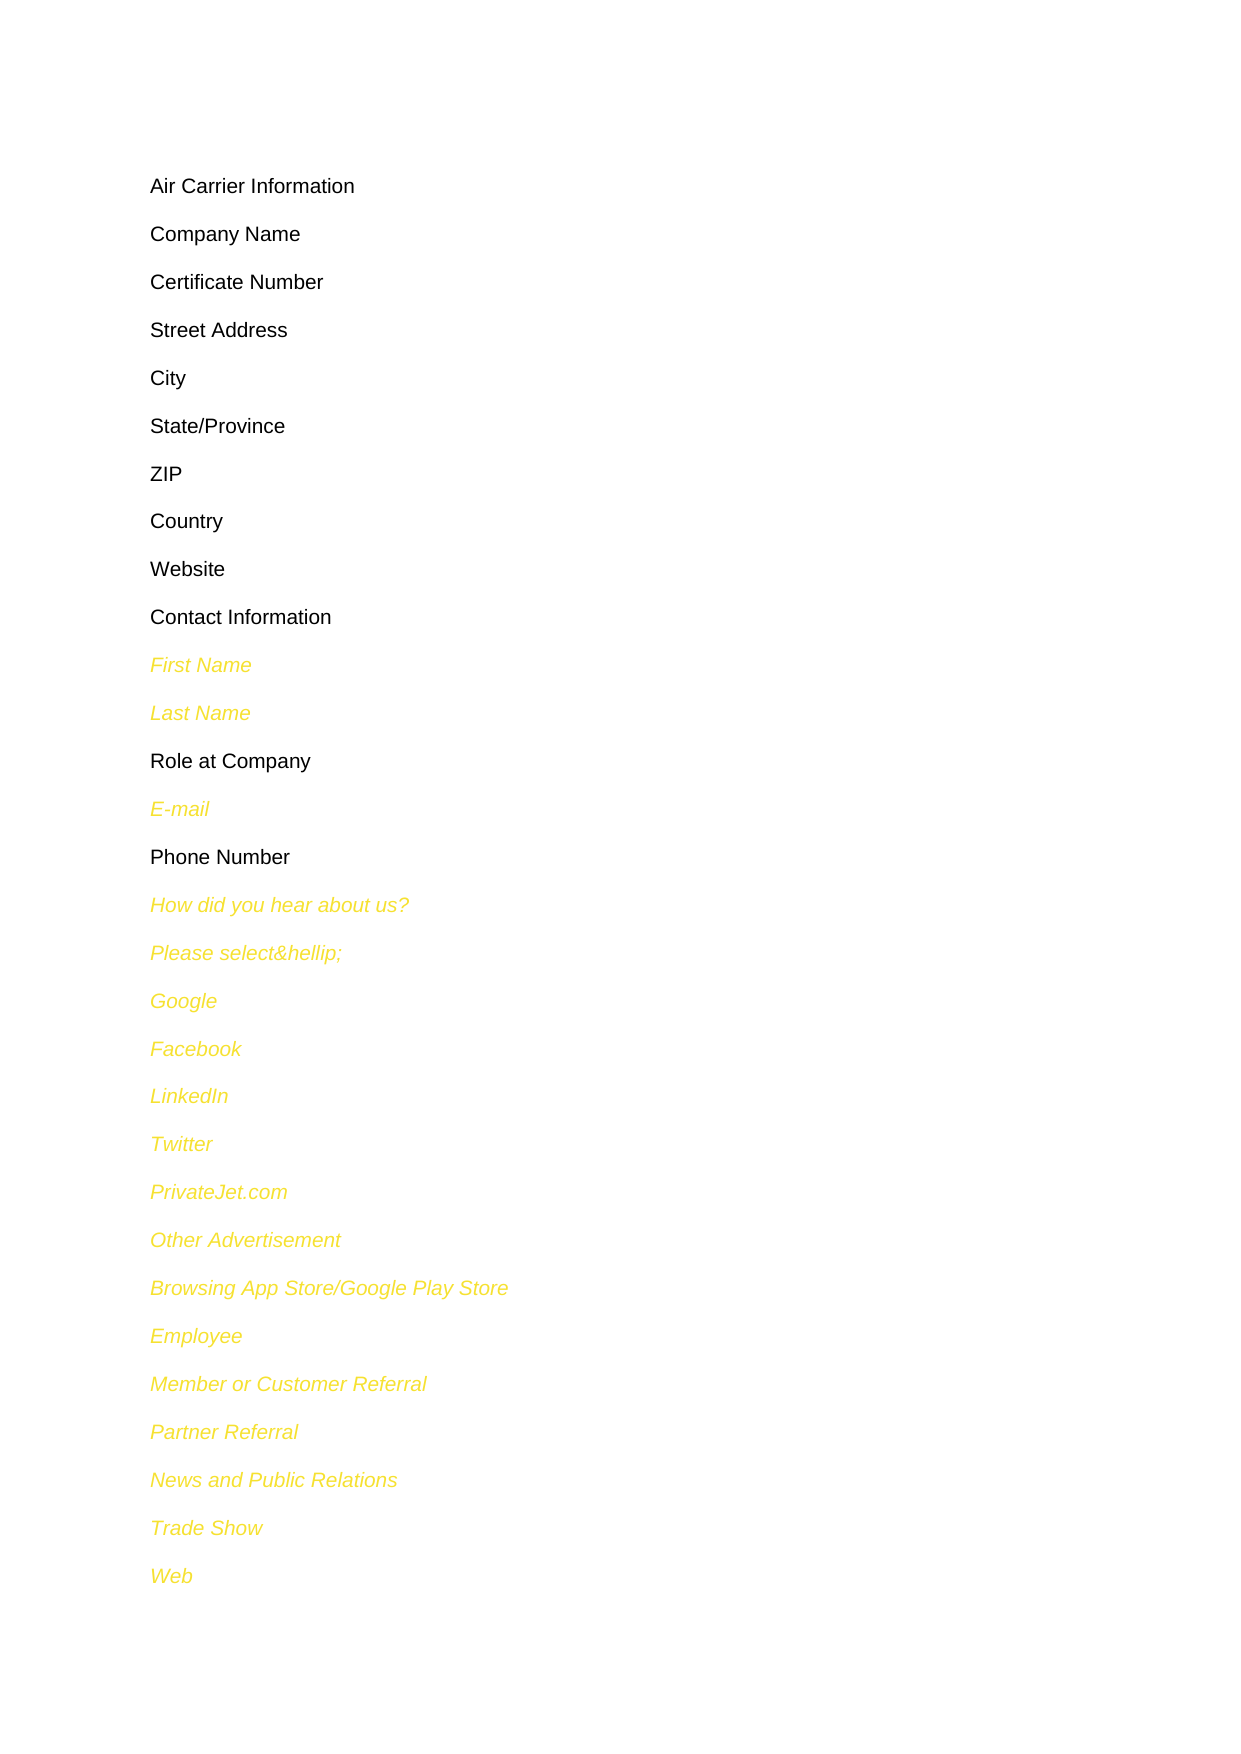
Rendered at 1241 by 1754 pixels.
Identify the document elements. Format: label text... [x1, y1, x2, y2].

text PrivateJet.com [150, 1180, 1090, 1204]
text Phone Number [150, 845, 1090, 869]
text Air Carrier Information [150, 174, 1090, 198]
text Website [150, 557, 1090, 581]
text Role at Company [150, 749, 1090, 773]
text Google [150, 988, 1090, 1012]
text Certificate Number [150, 270, 1090, 294]
text Browsing App Store/Google Play Store [150, 1276, 1090, 1300]
text City [150, 366, 1090, 389]
text Other Advertisement [150, 1228, 1090, 1252]
text News and Public Relations [150, 1468, 1090, 1492]
text LinkedIn [150, 1084, 1090, 1108]
text Last Name [150, 701, 1090, 725]
text Country [150, 509, 1090, 533]
text Employee [150, 1324, 1090, 1348]
text Web [150, 1563, 1090, 1587]
text Partner Referral [150, 1420, 1090, 1444]
text Company Name [150, 222, 1090, 246]
text E-mail [150, 797, 1090, 821]
text Facebook [150, 1036, 1090, 1060]
text State/Province [150, 413, 1090, 437]
text Trade Show [150, 1516, 1090, 1539]
text How did you hear about us? [150, 893, 1090, 917]
text Street Address [150, 318, 1090, 342]
text Contact Information [150, 605, 1090, 629]
text ZIP [150, 461, 1090, 485]
text Twitter [150, 1132, 1090, 1156]
text Please select&hellip; [150, 941, 1090, 964]
text Member or Customer Referral [150, 1372, 1090, 1396]
text First Name [150, 653, 1090, 677]
